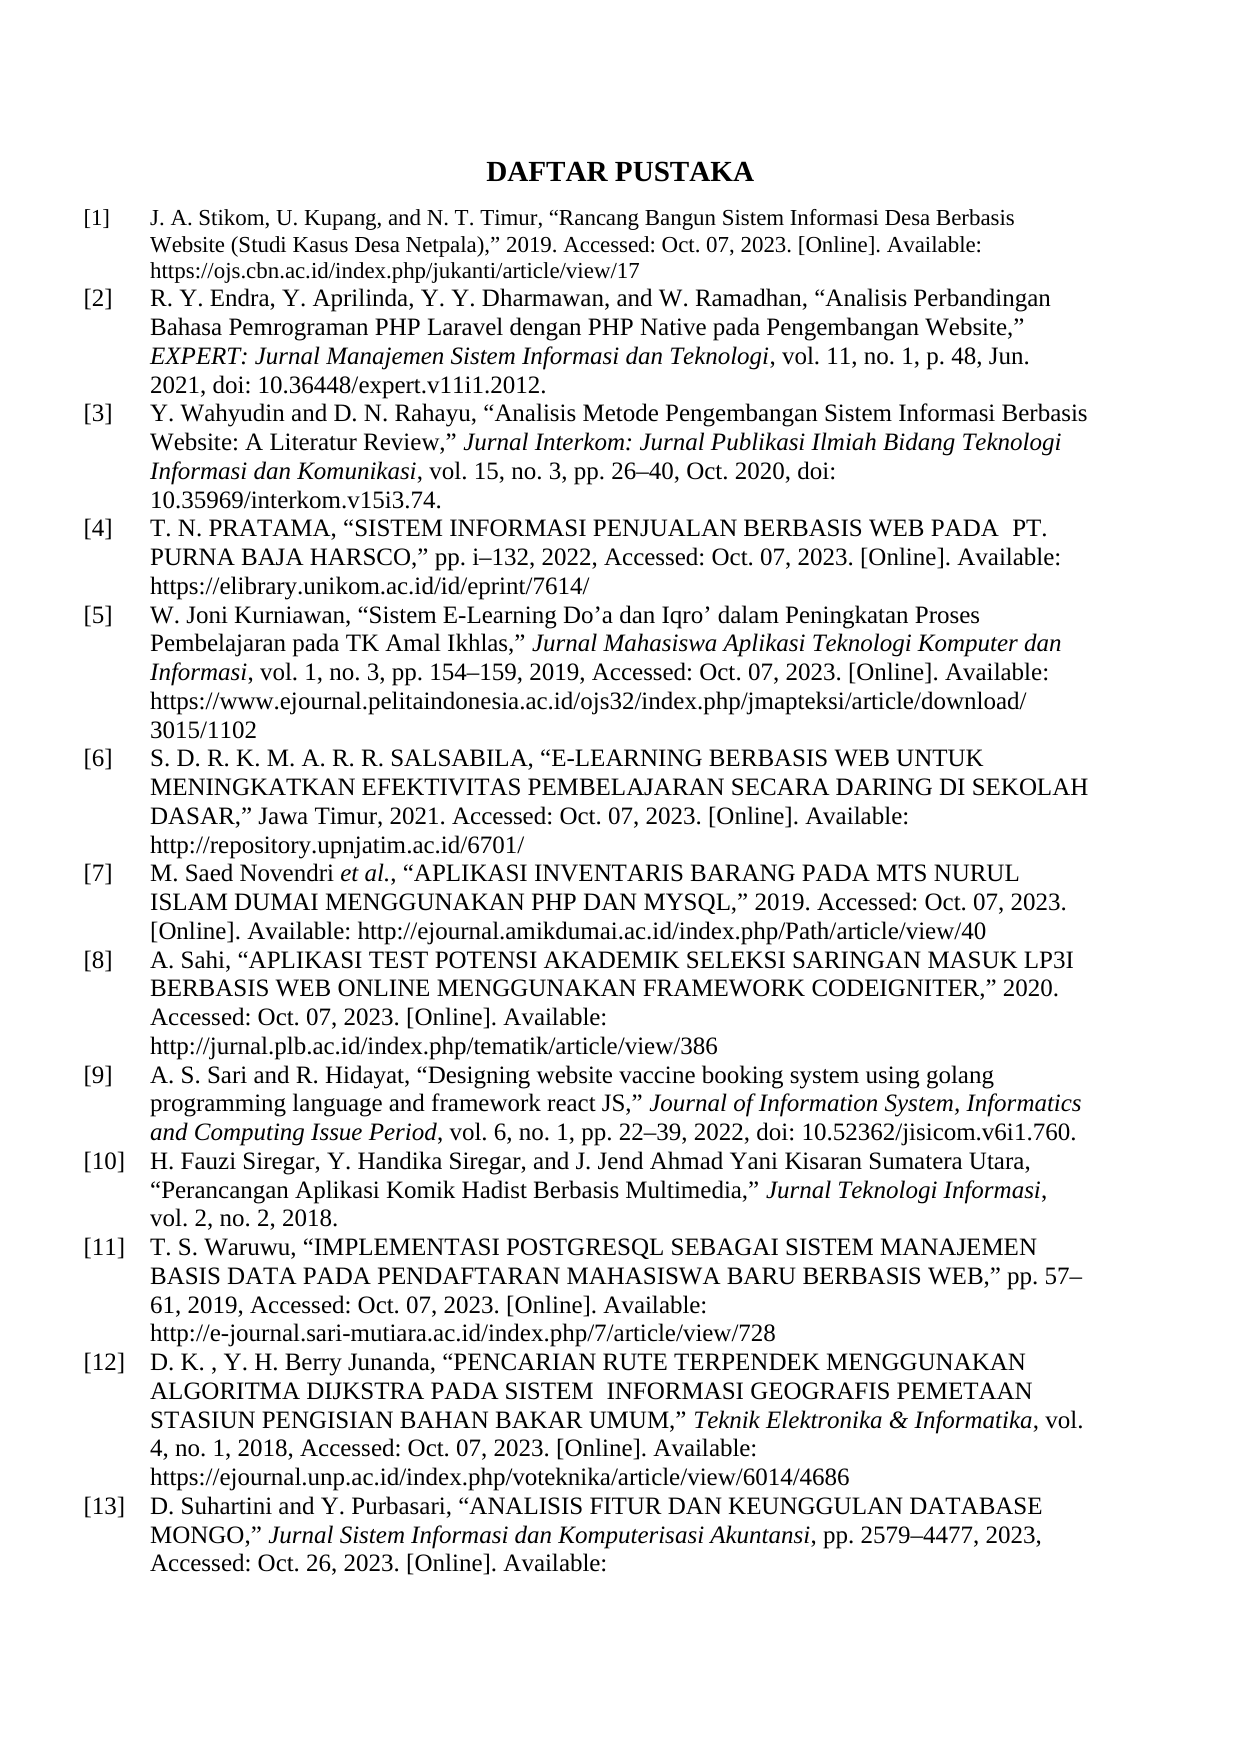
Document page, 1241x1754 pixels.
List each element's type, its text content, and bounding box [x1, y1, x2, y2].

subtitle DAFTAR PUSTAKA [150, 154, 1090, 188]
